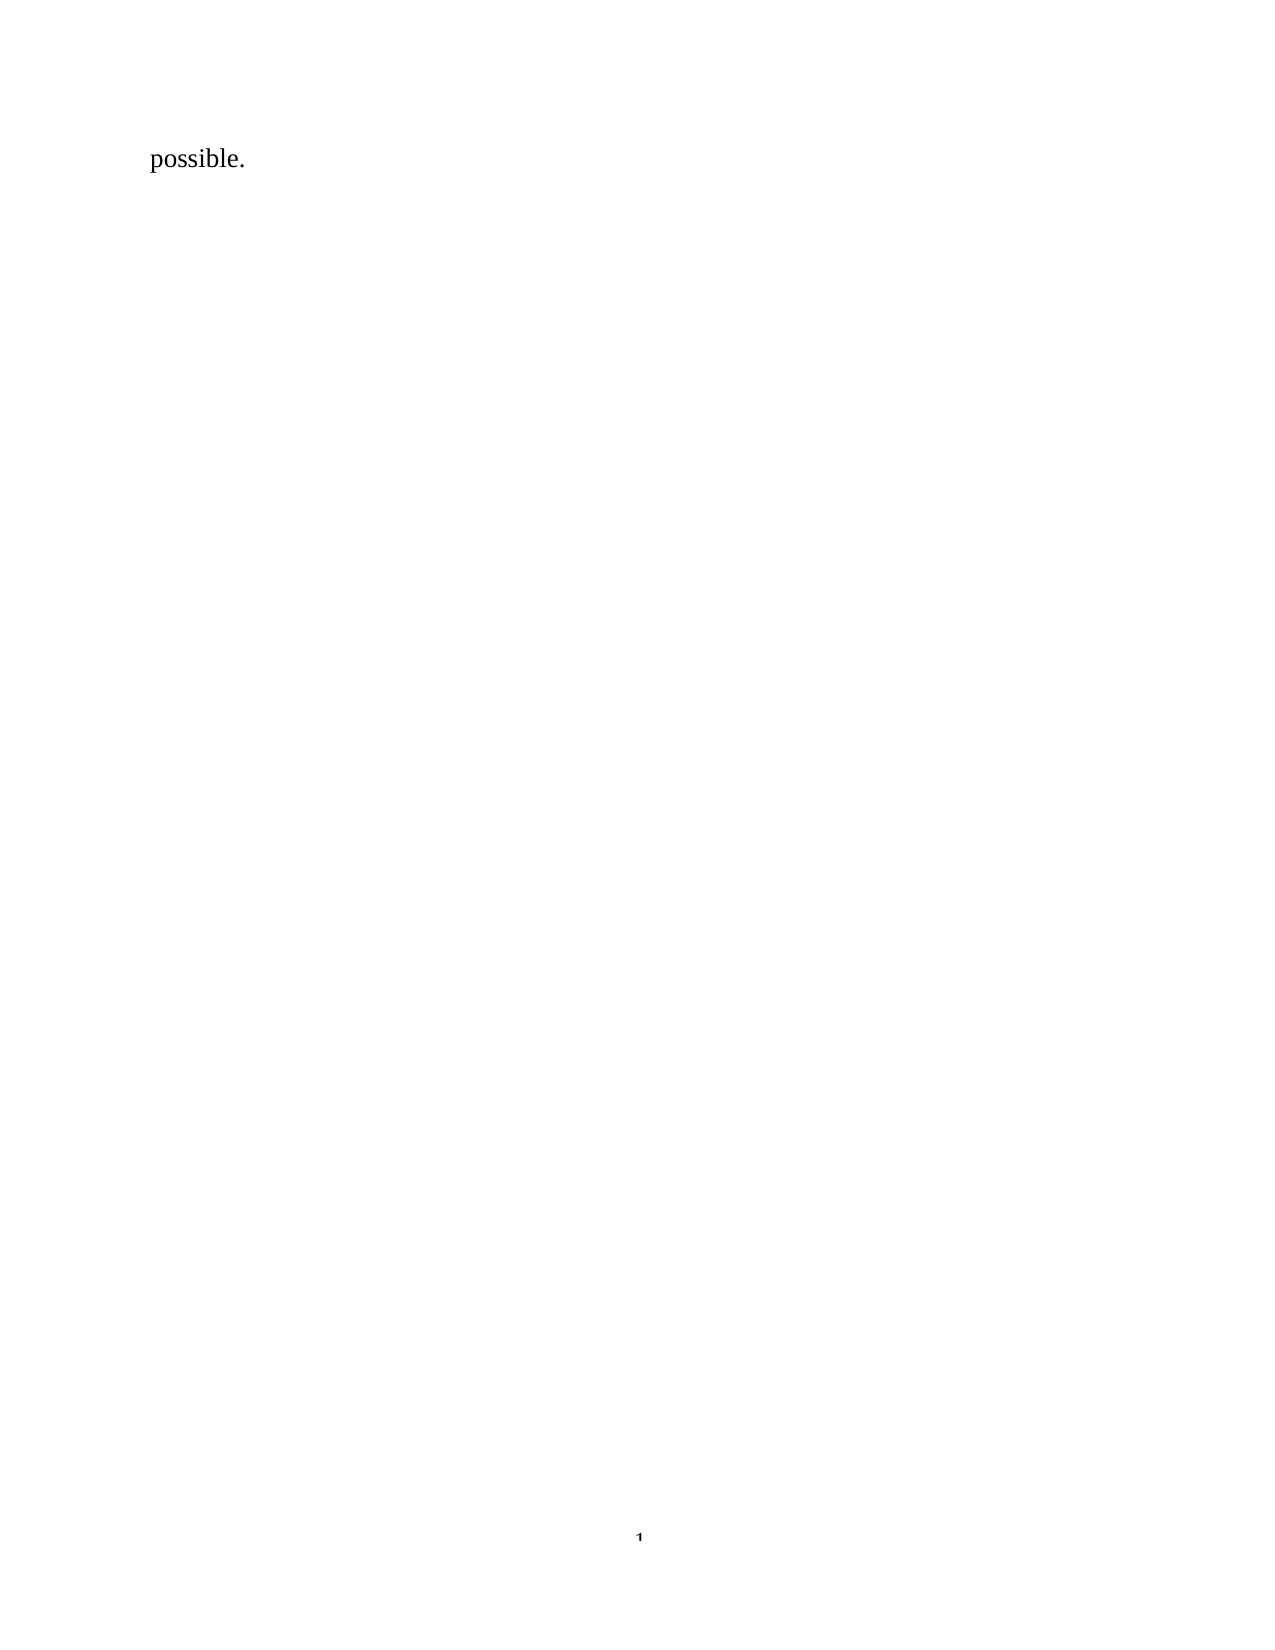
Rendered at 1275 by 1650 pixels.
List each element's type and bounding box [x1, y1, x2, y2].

text [150, 142, 1117, 173]
